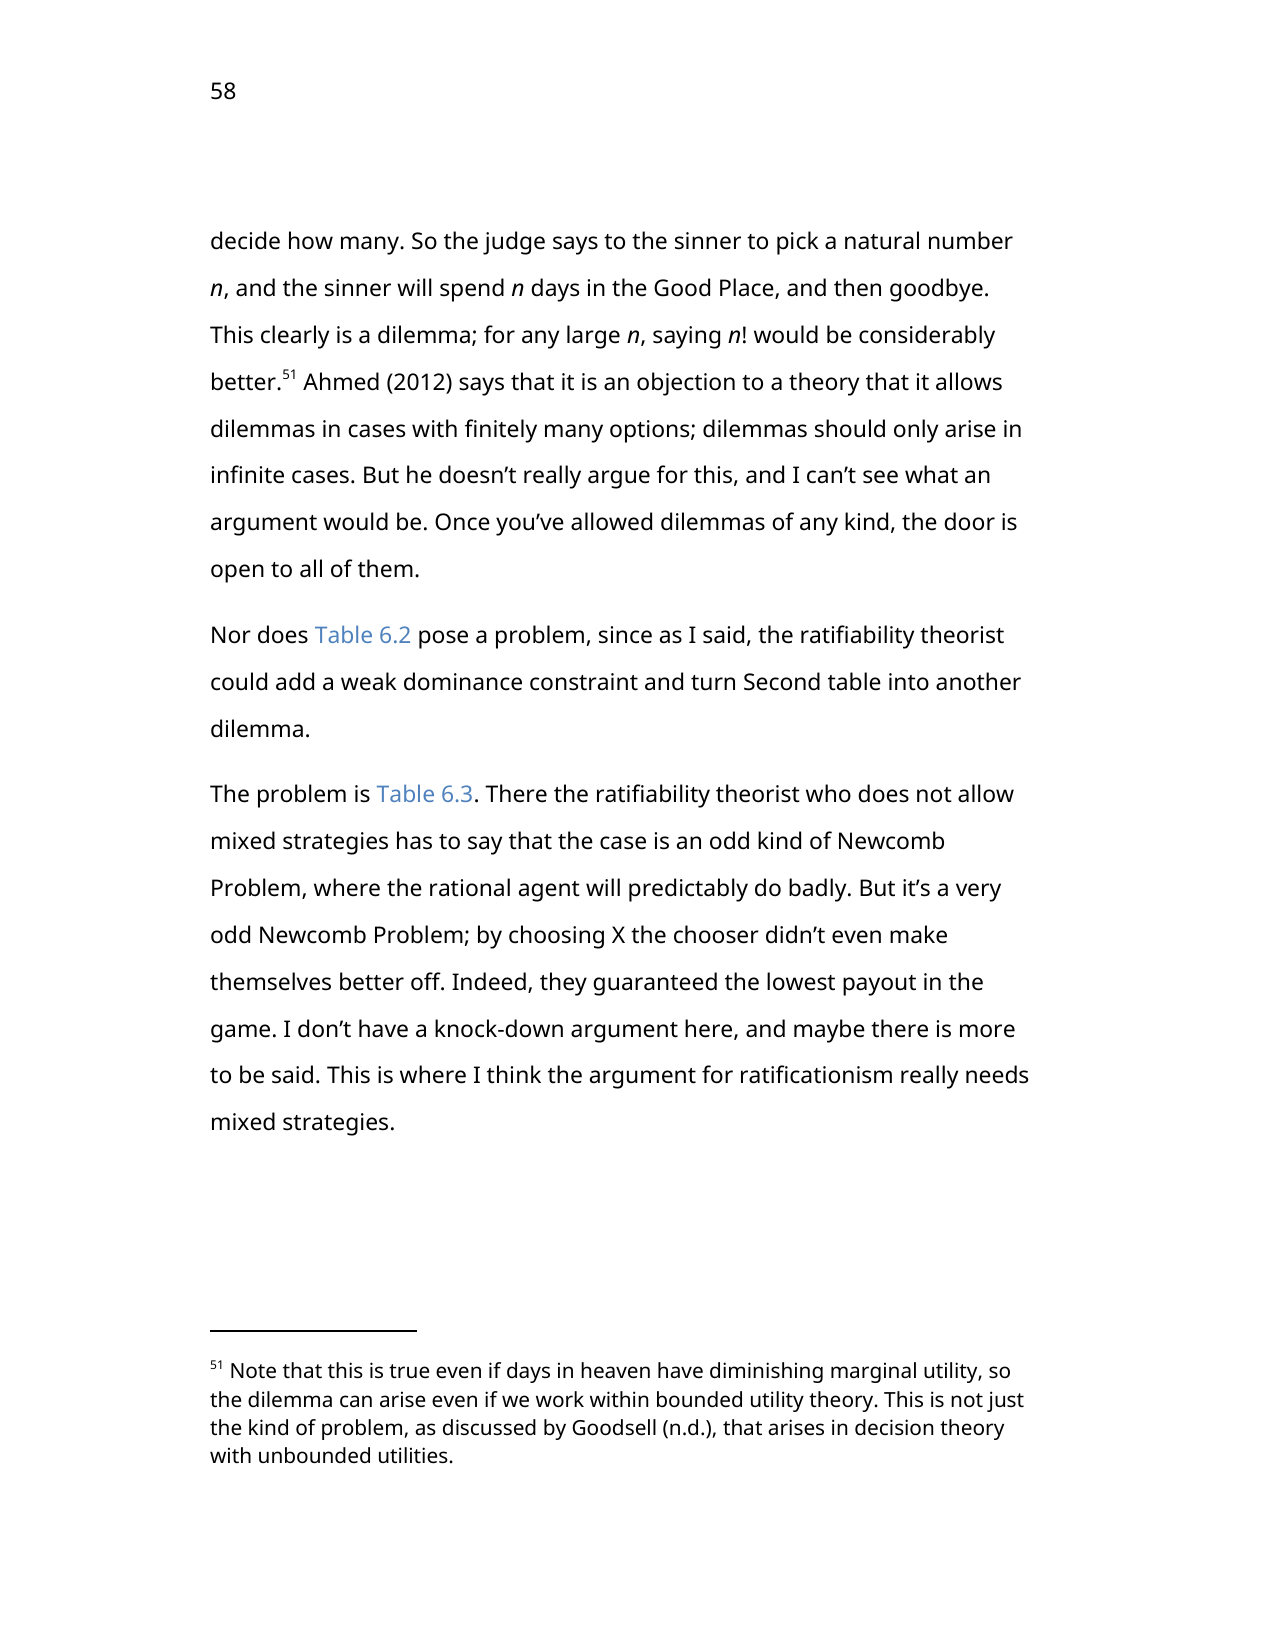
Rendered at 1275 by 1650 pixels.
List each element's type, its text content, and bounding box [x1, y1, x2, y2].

text The problem is Table 6.3. There the ratifiability theorist who does not allow mixed strategies has to say that the case is an odd kind of Newcomb Problem, where the rational agent will predictably do badly. But it’s a very odd Newcomb Problem; by choosing X the chooser didn’t even make themselves better off. Indeed, they guaranteed the lowest payout in the game. I don’t have a knock-down argument here, and maybe there is more to be said. This is where I think the argument for ratificationism really needs mixed strategies. [210, 778, 1035, 1137]
text Nor does Table 6.2 pose a problem, since as I said, the ratifiability theorist could add a weak dominance constraint and turn Second table into another dilemma. [210, 619, 1035, 744]
